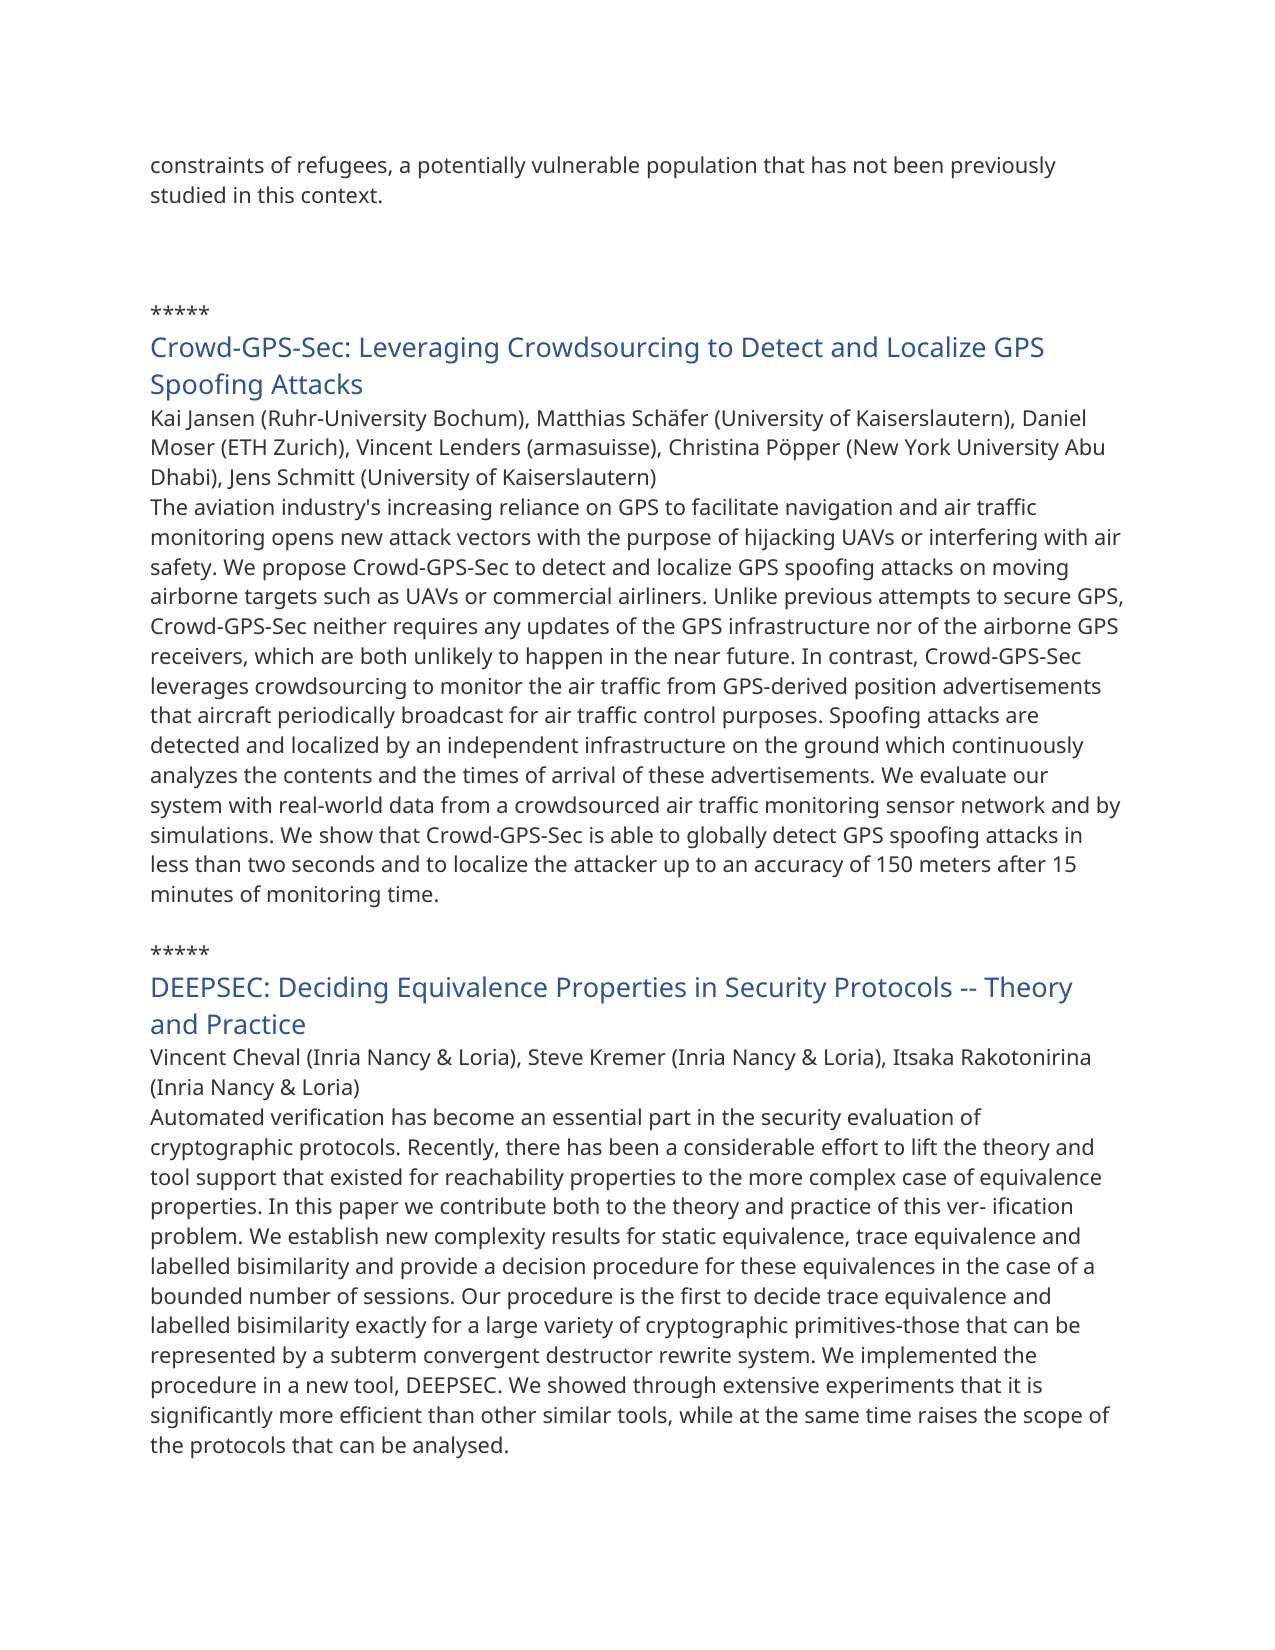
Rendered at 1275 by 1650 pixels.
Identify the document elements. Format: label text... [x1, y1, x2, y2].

text Automated verification has become an essential part in the security evaluation of cryptographic protocols. Recently, there has been a considerable effort to lift the theory and tool support that existed for reachability properties to the more complex case of equivalence properties. In this paper we contribute both to the theory and practice of this ver- ification problem. We establish new complexity results for static equivalence, trace equivalence and labelled bisimilarity and provide a decision procedure for these equivalences in the case of a bounded number of sessions. Our procedure is the first to decide trace equivalence and labelled bisimilarity exactly for a large variety of cryptographic primitives-those that can be represented by a subterm convergent destructor rewrite system. We implemented the procedure in a new tool, DEEPSEC. We showed through extensive experiments that it is significantly more efficient than other similar tools, while at the same time raises the scope of the protocols that can be analysed. [150, 1102, 1125, 1459]
text DEEPSEC: Deciding Equivalence Properties in Security Protocols -- Theory and Practice Vincent Cheval (Inria Nancy & Loria), Steve Kremer (Inria Nancy & Loria), Itsaka Rakotonirina (Inria Nancy & Loria) [150, 968, 1125, 1102]
text ***** [150, 939, 1125, 968]
text ***** [150, 299, 1125, 329]
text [150, 150, 1125, 209]
text The aviation industry's increasing reliance on GPS to facilitate navigation and air traffic monitoring opens new attack vectors with the purpose of hijacking UAVs or interfering with air safety. We propose Crowd-GPS-Sec to detect and localize GPS spoofing attacks on moving airborne targets such as UAVs or commercial airliners. Unlike previous attempts to secure GPS, Crowd-GPS-Sec neither requires any updates of the GPS infrastructure nor of the airborne GPS receivers, which are both unlikely to happen in the near future. In contrast, Crowd-GPS-Sec leverages crowdsourcing to monitor the air traffic from GPS-derived position advertisements that aircraft periodically broadcast for air traffic control purposes. Spoofing attacks are detected and localized by an independent infrastructure on the ground which continuously analyzes the contents and the times of arrival of these advertisements. We evaluate our system with real-world data from a crowdsourced air traffic monitoring sensor network and by simulations. We show that Crowd-GPS-Sec is able to globally detect GPS spoofing attacks in less than two seconds and to localize the attacker up to an accuracy of 150 meters after 15 minutes of monitoring time. [150, 492, 1125, 909]
text Crowd-GPS-Sec: Leveraging Crowdsourcing to Detect and Localize GPS Spoofing Attacks Kai Jansen (Ruhr-University Bochum), Matthias Schäfer (University of Kaiserslautern), Daniel Moser (ETH Zurich), Vincent Lenders (armasuisse), Christina Pöpper (New York University Abu Dhabi), Jens Schmitt (University of Kaiserslautern) [150, 329, 1125, 492]
